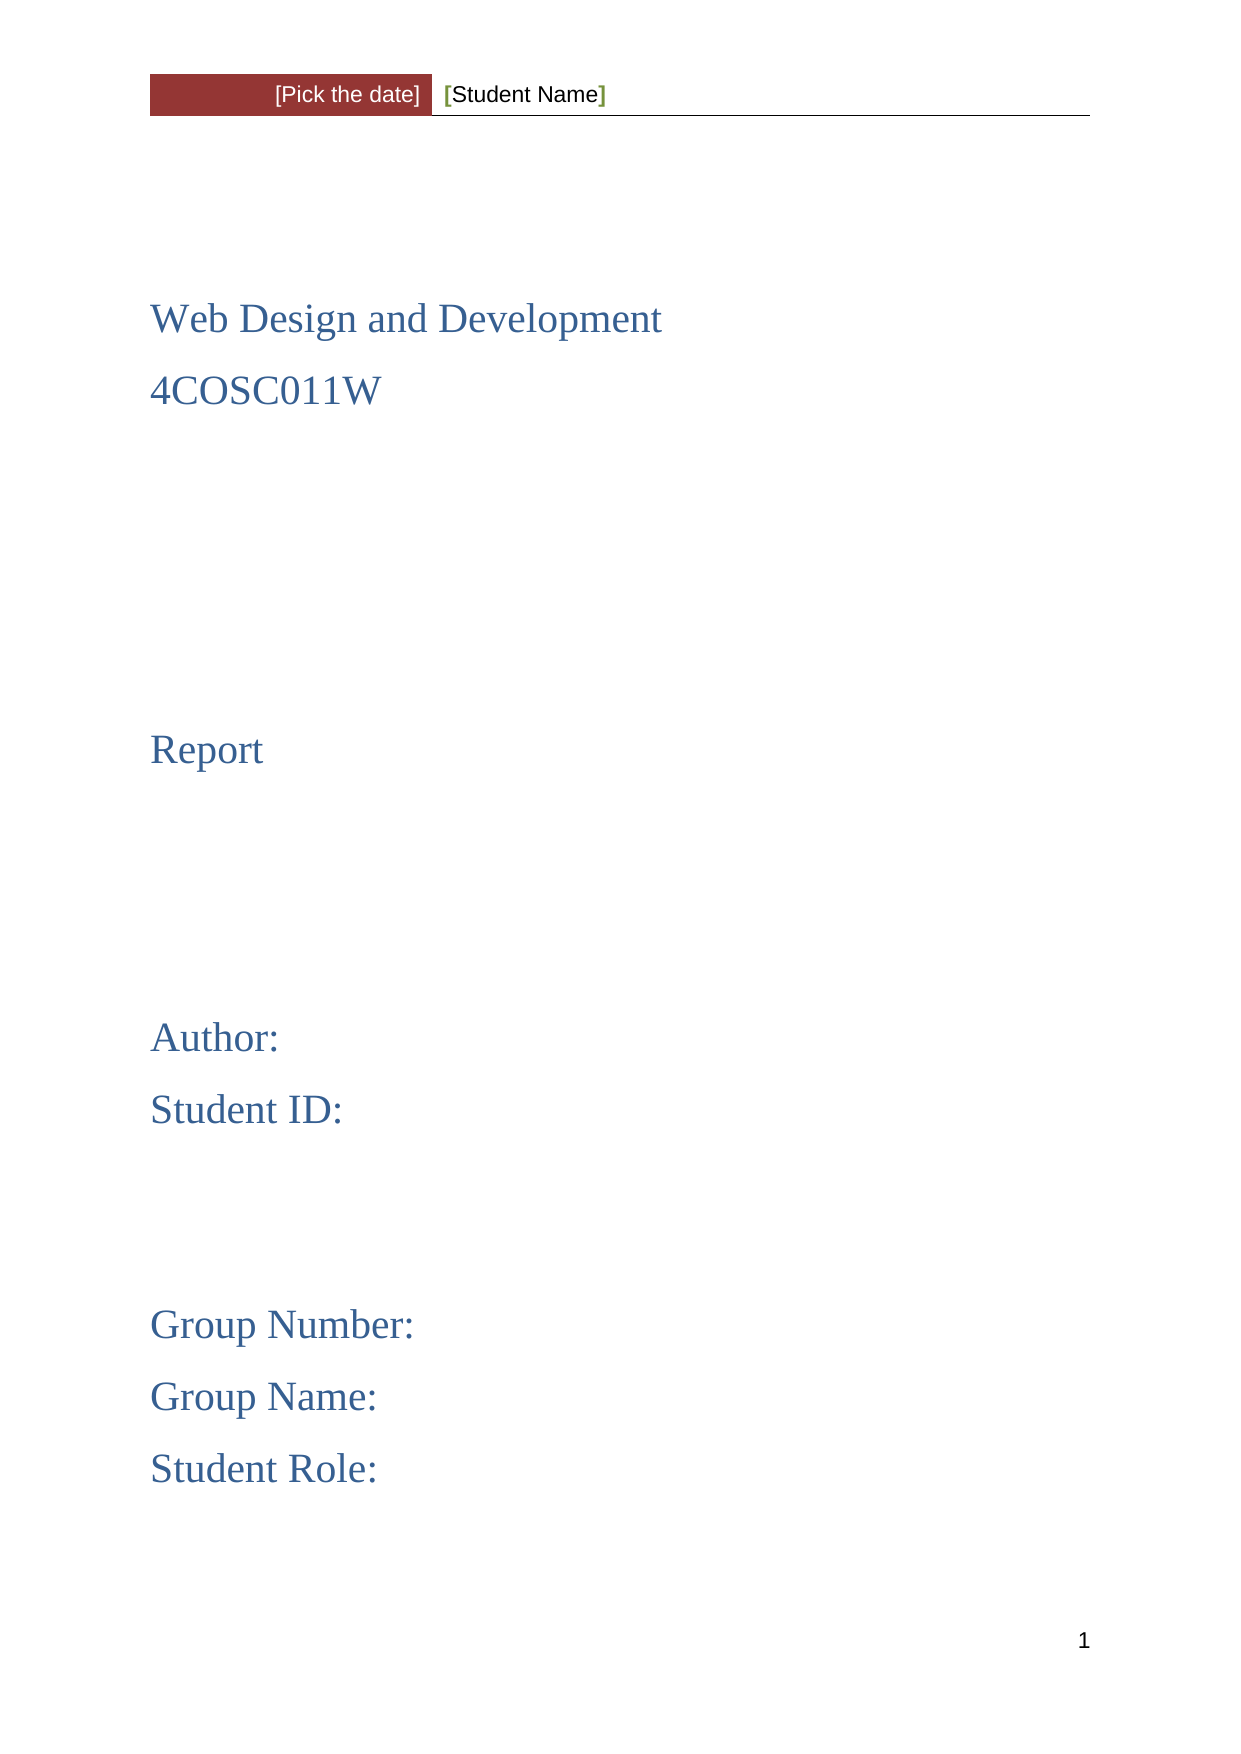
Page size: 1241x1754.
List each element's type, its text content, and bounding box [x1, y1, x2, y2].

text Author: [150, 1012, 1090, 1060]
text Student ID: [150, 1084, 1090, 1132]
text Group Number: [150, 1300, 1090, 1348]
text Student Role: [150, 1444, 1090, 1492]
text Group Name: [150, 1372, 1090, 1420]
text 4COSC011W [150, 366, 1090, 413]
text Report [150, 725, 1090, 773]
text Web Design and Development [150, 294, 1090, 342]
